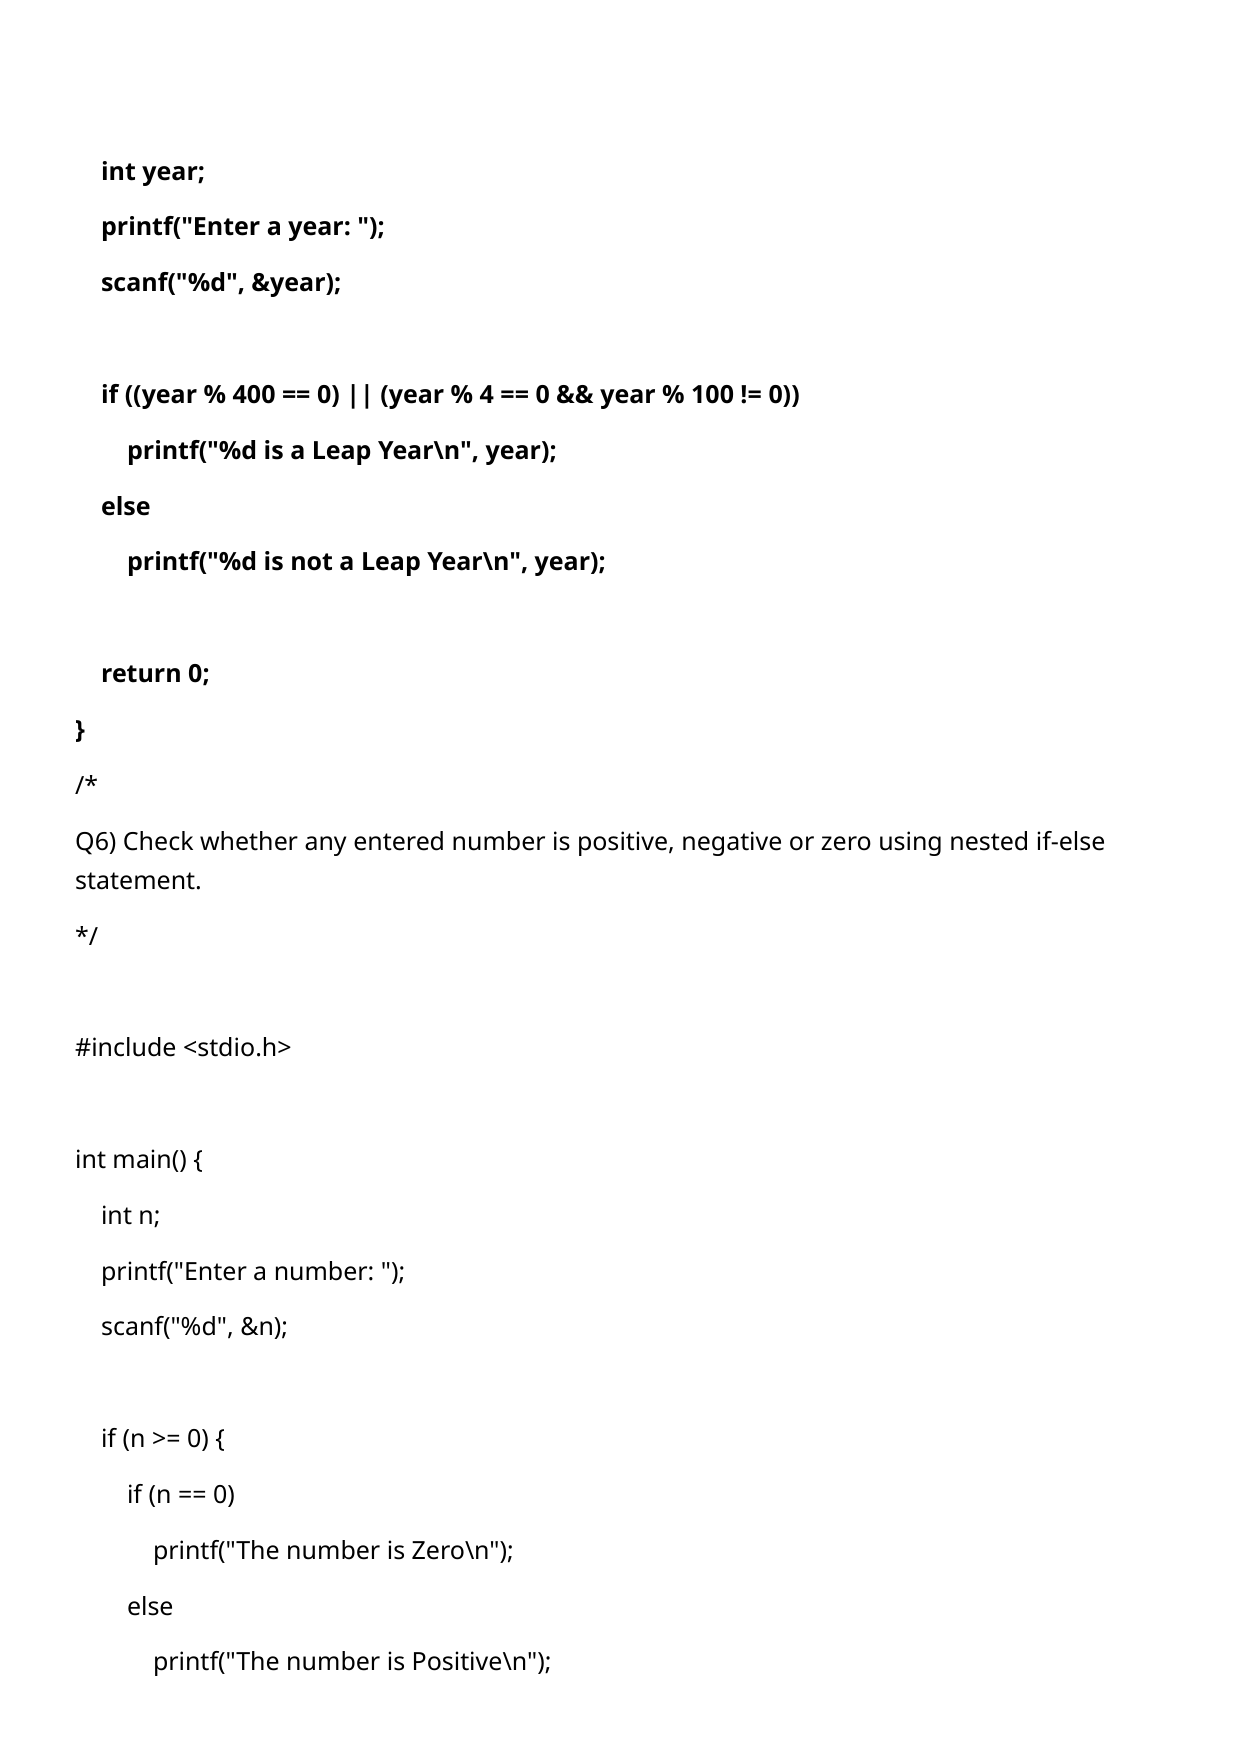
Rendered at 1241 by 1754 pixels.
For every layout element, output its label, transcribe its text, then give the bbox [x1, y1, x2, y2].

text printf("%d is a Leap Year\n", year); [75, 432, 1165, 466]
text else [75, 488, 1165, 522]
text printf("Enter a year: "); [75, 209, 1165, 243]
text scanf("%d", &n); [75, 1309, 1165, 1343]
text if (n == 0) [75, 1477, 1165, 1511]
text printf("The number is Positive\n"); [75, 1644, 1165, 1678]
text } [75, 712, 1165, 746]
text else [75, 1588, 1165, 1622]
text Q6) Check whether any entered number is positive, negative or zero using nested if-else statement. [75, 823, 1165, 896]
text printf("Enter a number: "); [75, 1253, 1165, 1287]
text if (n >= 0) { [75, 1421, 1165, 1455]
text return 0; [75, 656, 1165, 690]
text printf("The number is Zero\n"); [75, 1532, 1165, 1566]
text */ [75, 918, 1165, 952]
text #include <stdio.h> [75, 1030, 1165, 1064]
text int year; [75, 153, 1165, 187]
text int n; [75, 1197, 1165, 1231]
text /* [75, 767, 1165, 801]
text if ((year % 400 == 0) || (year % 4 == 0 && year % 100 != 0)) [75, 377, 1165, 411]
text printf("%d is not a Leap Year\n", year); [75, 544, 1165, 578]
text int main() { [75, 1142, 1165, 1176]
text scanf("%d", &year); [75, 265, 1165, 299]
